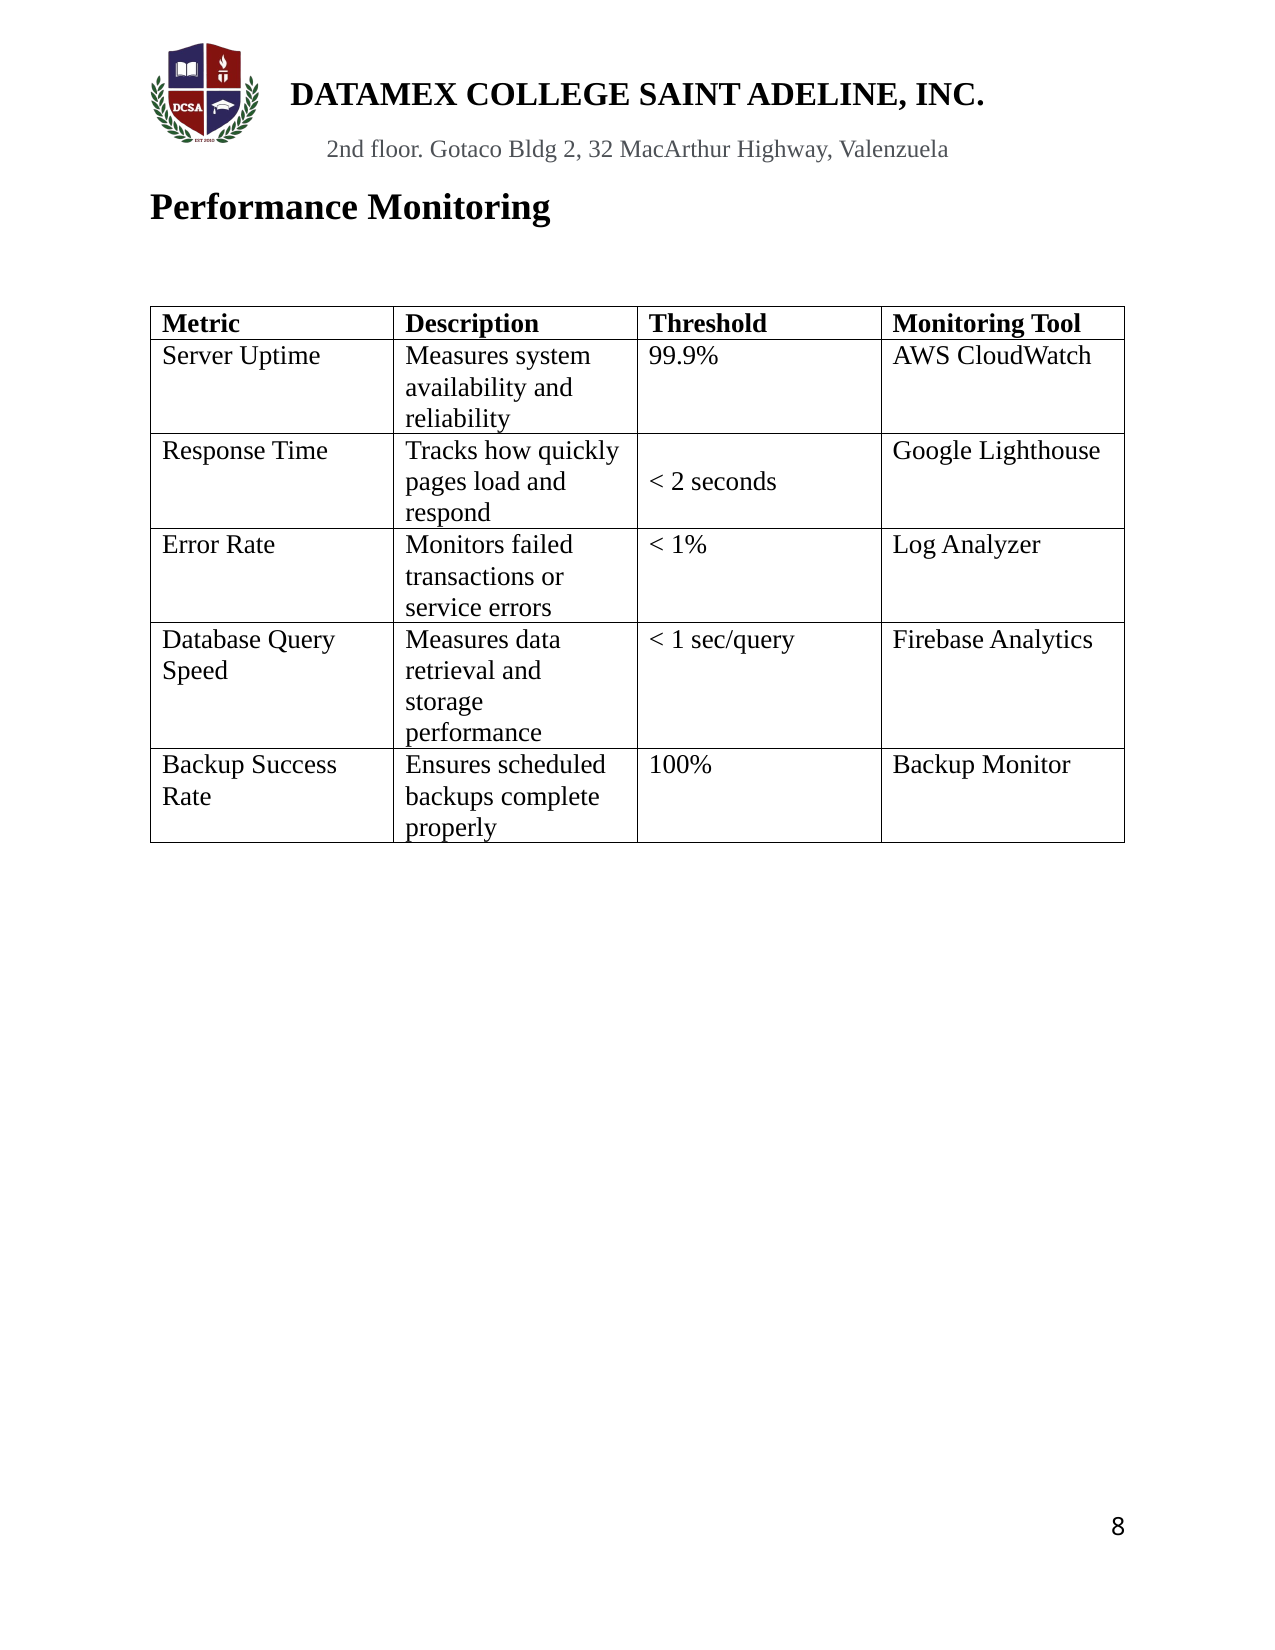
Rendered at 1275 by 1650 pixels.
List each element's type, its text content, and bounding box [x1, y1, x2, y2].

table_cell Backup Monitor [882, 749, 1124, 842]
table_cell 99.9% [638, 340, 881, 433]
picture [150, 41, 260, 148]
table_cell Google Lighthouse [882, 434, 1124, 527]
table_cell Backup Success Rate [151, 749, 393, 842]
table_cell Response Time [151, 434, 393, 527]
table_header Metric [151, 307, 393, 338]
table_cell Tracks how quickly pages load and respond [394, 434, 637, 527]
table_cell Measures data retrieval and storage performance [394, 623, 637, 747]
table_cell 100% [638, 749, 881, 842]
table_cell Log Analyzer [882, 529, 1124, 622]
text Performance Monitoring [150, 184, 1125, 227]
table_cell < 1% [638, 529, 881, 622]
table_cell Firebase Analytics [882, 623, 1124, 747]
table_cell Error Rate [151, 529, 393, 622]
table_cell Server Uptime [151, 340, 393, 433]
table_cell Monitors failed transactions or service errors [394, 529, 637, 622]
table_header Description [394, 307, 637, 338]
table_cell Measures system availability and reliability [394, 340, 637, 433]
table_cell AWS CloudWatch [882, 340, 1124, 433]
table_header Monitoring Tool [882, 307, 1124, 338]
table_header Threshold [638, 307, 881, 338]
table_cell < 1 sec/query [638, 623, 881, 747]
table_cell Database Query Speed [151, 623, 393, 747]
table_cell Ensures scheduled backups complete properly [394, 749, 637, 842]
table_cell < 2 seconds [638, 434, 881, 527]
